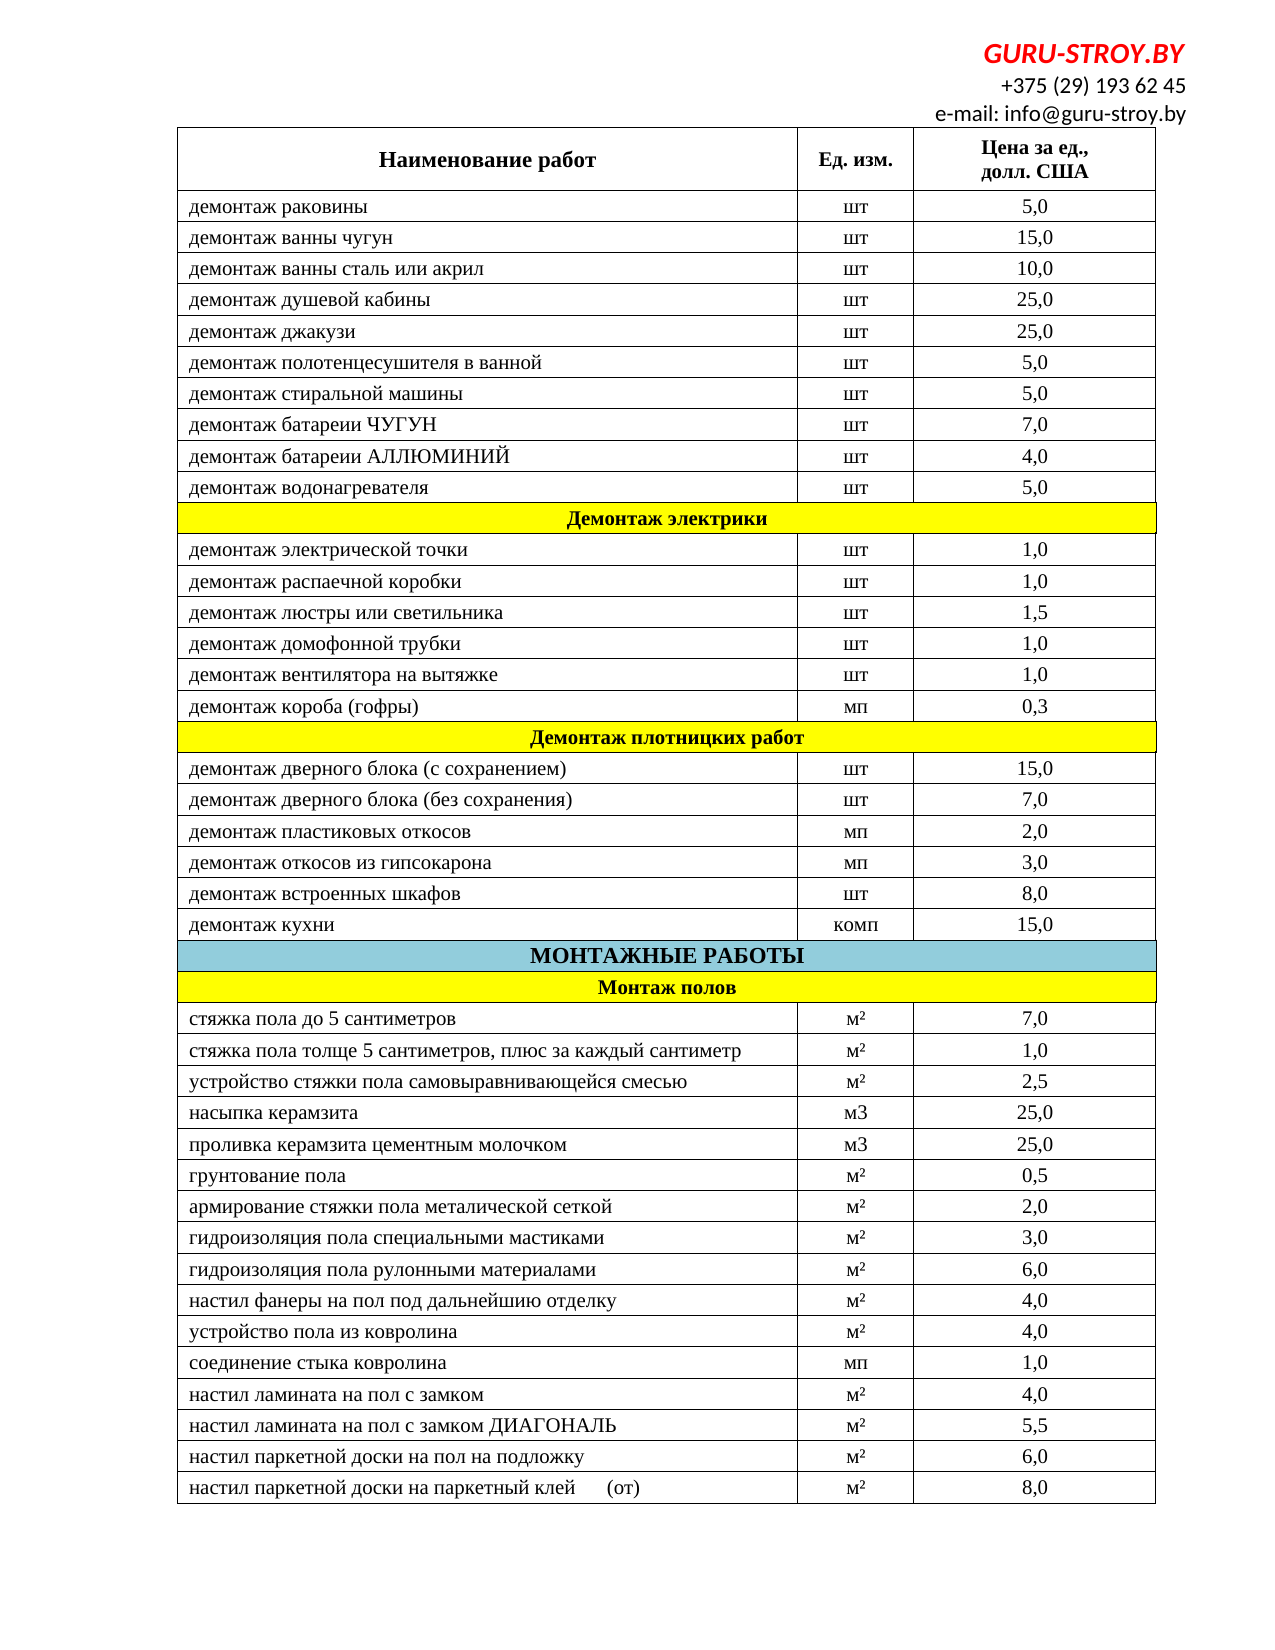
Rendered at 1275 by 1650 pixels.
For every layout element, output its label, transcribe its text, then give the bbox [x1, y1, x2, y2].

table_cell м² [798, 1191, 913, 1221]
table_cell демонтаж раковины [178, 191, 797, 221]
table_cell 5,0 [914, 191, 1155, 221]
table_cell шт [798, 472, 913, 502]
table_cell 2,0 [914, 816, 1155, 846]
table_cell демонтаж джакузи [178, 316, 797, 346]
table_cell 25,0 [914, 1129, 1155, 1159]
table_cell грунтование пола [178, 1160, 797, 1190]
table_cell м² [798, 1285, 913, 1315]
table_cell мп [798, 847, 913, 877]
table_cell демонтаж дверного блока (с сохранением) [178, 753, 797, 783]
table_header Ед. изм. [798, 128, 913, 189]
table_cell мп [798, 691, 913, 721]
table_cell шт [798, 628, 913, 658]
table_cell 15,0 [914, 909, 1155, 939]
table_cell стяжка пола толще 5 сантиметров, плюс за каждый сантиметр [178, 1034, 797, 1065]
table_cell 6,0 [914, 1254, 1155, 1284]
table_cell шт [798, 441, 913, 471]
table_cell шт [798, 566, 913, 596]
table_cell шт [798, 878, 913, 908]
table_cell м² [798, 1160, 913, 1190]
table_cell стяжка пола до 5 сантиметров [178, 1003, 797, 1033]
table_cell гидроизоляция пола рулонными материалами [178, 1254, 797, 1284]
table_cell демонтаж ванны чугун [178, 222, 797, 252]
table_cell демонтаж встроенных шкафов [178, 878, 797, 908]
table_cell демонтаж стиральной машины [178, 378, 797, 408]
table_cell Демонтаж электрики [178, 503, 1156, 533]
table_cell Демонтаж плотницких работ [178, 722, 1156, 752]
table_cell 3,0 [914, 1222, 1155, 1252]
table_cell 15,0 [914, 222, 1155, 252]
table_cell м² [798, 1066, 913, 1096]
table_cell демонтаж водонагревателя [178, 472, 797, 502]
table_cell 6,0 [914, 1441, 1155, 1471]
table_cell демонтаж откосов из гипсокарона [178, 847, 797, 877]
table_cell 1,0 [914, 1347, 1155, 1377]
table_cell 5,0 [914, 347, 1155, 377]
table_cell 0,3 [914, 691, 1155, 721]
table_cell м² [798, 1441, 913, 1471]
table_cell настил ламината на пол с замком ДИАГОНАЛЬ [178, 1410, 797, 1440]
table_cell 25,0 [914, 284, 1155, 314]
table_cell шт [798, 784, 913, 814]
table_cell 25,0 [914, 1097, 1155, 1127]
table_cell шт [798, 316, 913, 346]
table_cell демонтаж батареии АЛЛЮМИНИЙ [178, 441, 797, 471]
table_cell м² [798, 1003, 913, 1033]
table_cell устройство пола из ковролина [178, 1316, 797, 1346]
table_cell 1,0 [914, 534, 1155, 564]
table_cell демонтаж вентилятора на вытяжке [178, 659, 797, 689]
table_cell 8,0 [914, 878, 1155, 908]
table_cell устройство стяжки пола самовыравнивающейся смесью [178, 1066, 797, 1096]
table_cell насыпка керамзита [178, 1097, 797, 1127]
table_cell 2,5 [914, 1066, 1155, 1096]
table_cell шт [798, 753, 913, 783]
table_cell 25,0 [914, 316, 1155, 346]
table_cell 10,0 [914, 253, 1155, 283]
table_cell демонтаж домофонной трубки [178, 628, 797, 658]
table_cell 1,5 [914, 597, 1155, 627]
table_cell 1,0 [914, 628, 1155, 658]
table_cell шт [798, 597, 913, 627]
table_cell 7,0 [914, 409, 1155, 439]
table_cell 7,0 [914, 784, 1155, 814]
table_cell шт [798, 284, 913, 314]
table_cell демонтаж кухни [178, 909, 797, 939]
table_cell соединение стыка ковролина [178, 1347, 797, 1377]
table_cell 5,0 [914, 472, 1155, 502]
table_cell м² [798, 1410, 913, 1440]
table_cell демонтаж короба (гофры) [178, 691, 797, 721]
table_cell демонтаж батареии ЧУГУН [178, 409, 797, 439]
table_cell проливка керамзита цементным молочком [178, 1129, 797, 1159]
table_cell 1,0 [914, 1034, 1155, 1065]
table_cell 5,5 [914, 1410, 1155, 1440]
table_cell 4,0 [914, 441, 1155, 471]
table_cell м² [798, 1034, 913, 1065]
table_cell армирование стяжки пола металической сеткой [178, 1191, 797, 1221]
table_cell м² [798, 1254, 913, 1284]
table_cell настил ламината на пол с замком [178, 1379, 797, 1409]
table_header Цена за ед., долл. США [914, 128, 1155, 189]
table_cell 4,0 [914, 1285, 1155, 1315]
table_cell демонтаж душевой кабины [178, 284, 797, 314]
table_cell 5,0 [914, 378, 1155, 408]
table_cell 15,0 [914, 753, 1155, 783]
table_cell настил фанеры на пол под дальнейшию отделку [178, 1285, 797, 1315]
table_cell шт [798, 191, 913, 221]
table_cell 1,0 [914, 659, 1155, 689]
table_cell демонтаж дверного блока (без сохранения) [178, 784, 797, 814]
table_cell м² [798, 1379, 913, 1409]
table_cell 2,0 [914, 1191, 1155, 1221]
table_cell МОНТАЖНЫЕ РАБОТЫ [178, 941, 1156, 971]
table_cell 3,0 [914, 847, 1155, 877]
table_cell демонтаж полотенцесушителя в ванной [178, 347, 797, 377]
table_cell демонтаж распаечной коробки [178, 566, 797, 596]
table_cell м² [798, 1222, 913, 1252]
table_cell 8,0 [914, 1472, 1155, 1502]
table_cell демонтаж ванны сталь или акрил [178, 253, 797, 283]
table_cell демонтаж люстры или светильника [178, 597, 797, 627]
table_cell шт [798, 222, 913, 252]
table_cell комп [798, 909, 913, 939]
table_cell Монтаж полов [178, 972, 1156, 1002]
table_cell 4,0 [914, 1379, 1155, 1409]
table_header Наименование работ [178, 128, 797, 189]
table_cell 1,0 [914, 566, 1155, 596]
table_cell 0,5 [914, 1160, 1155, 1190]
table_cell м3 [798, 1129, 913, 1159]
table_cell настил паркетной доски на паркетный клей (от) [178, 1472, 797, 1502]
table_cell шт [798, 378, 913, 408]
table_cell м² [798, 1316, 913, 1346]
table_cell демонтаж пластиковых откосов [178, 816, 797, 846]
table_cell шт [798, 534, 913, 564]
table_cell гидроизоляция пола специальными мастиками [178, 1222, 797, 1252]
table_cell шт [798, 253, 913, 283]
table_cell шт [798, 409, 913, 439]
table_cell шт [798, 347, 913, 377]
table_cell мп [798, 816, 913, 846]
table_cell шт [798, 659, 913, 689]
table_cell 4,0 [914, 1316, 1155, 1346]
table_cell мп [798, 1347, 913, 1377]
table_cell настил паркетной доски на пол на подложку [178, 1441, 797, 1471]
table_cell м3 [798, 1097, 913, 1127]
table_cell 7,0 [914, 1003, 1155, 1033]
table_cell м² [798, 1472, 913, 1502]
table_cell демонтаж электрической точки [178, 534, 797, 564]
